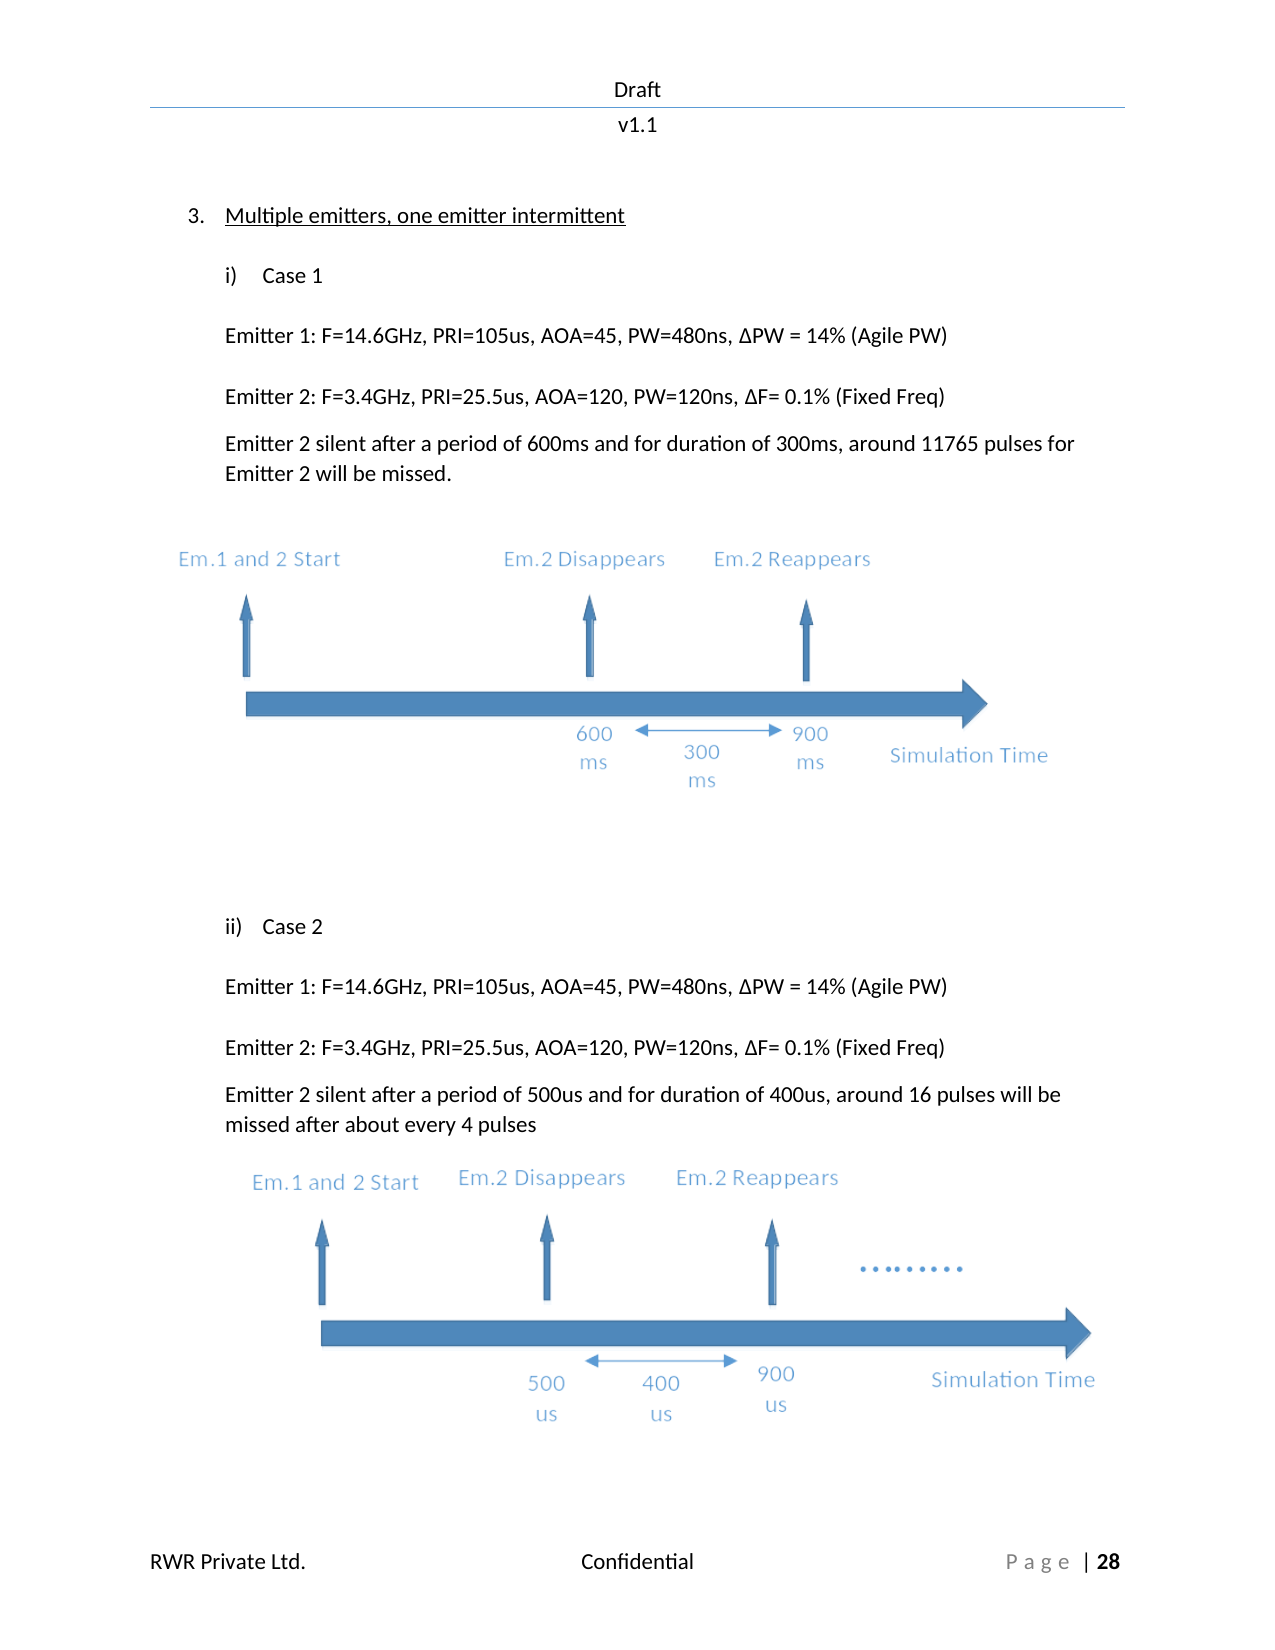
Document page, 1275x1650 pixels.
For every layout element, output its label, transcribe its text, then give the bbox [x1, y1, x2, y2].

list Emitter 1: F=14.6GHz, PRI=105us, AOA=45, PW=480ns, ΔPW = 14% (Agile PW) [225, 972, 1125, 1001]
text Emitter 2 silent after a period of 600ms and for duration of 300ms, around 11765 pulses for Emitter 2 will be missed. [225, 429, 1125, 487]
list Case 2 [225, 912, 1125, 940]
list Emitter 2: F=3.4GHz, PRI=25.5us, AOA=120, PW=120ns, ΔF= 0.1% (Fixed Freq) [225, 382, 1125, 410]
list Case 1 [225, 261, 1125, 289]
text Emitter 2 silent after a period of 500us and for duration of 400us, around 16 pulses will be missed after about every 4 pulses [225, 1080, 1125, 1138]
list Multiple emitters, one emitter intermittent [187, 201, 1125, 229]
list Emitter 1: F=14.6GHz, PRI=105us, AOA=45, PW=480ns, ΔPW = 14% (Agile PW) [225, 322, 1125, 349]
list Emitter 2: F=3.4GHz, PRI=25.5us, AOA=120, PW=120ns, ΔF= 0.1% (Fixed Freq) [225, 1033, 1125, 1061]
